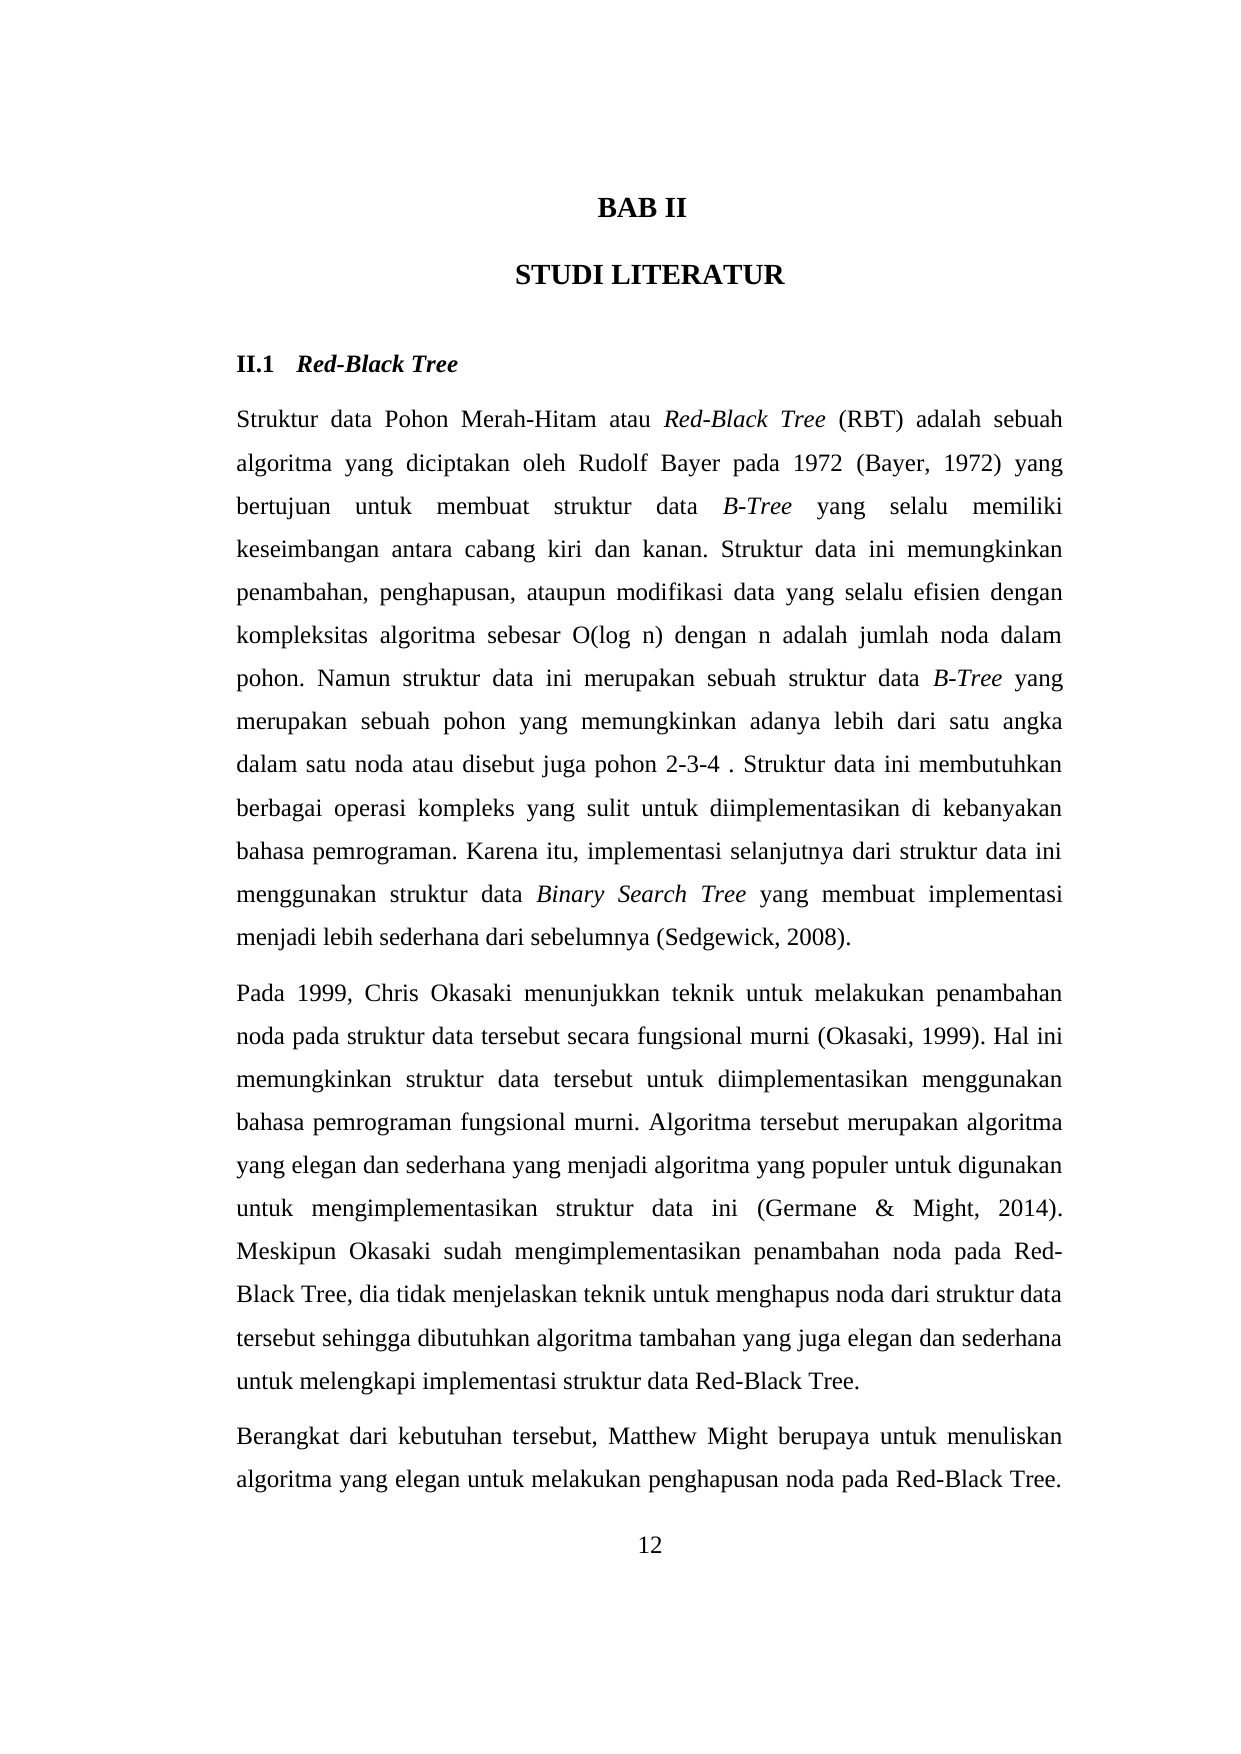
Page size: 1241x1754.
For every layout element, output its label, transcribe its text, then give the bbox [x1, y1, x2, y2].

subtitle Red-Black Tree [236, 349, 1063, 378]
text Pada 1999, Chris Okasaki menunjukkan teknik untuk melakukan penambahan noda pada struktur data tersebut secara fungsional murni (Okasaki, 1999). Hal ini memungkinkan struktur data tersebut untuk diimplementasikan menggunakan bahasa pemrograman fungsional murni. Algoritma tersebut merupakan algoritma yang elegan dan sederhana yang menjadi algoritma yang populer untuk digunakan untuk mengimplementasikan struktur data ini (Germane & Might, 2014). Meskipun Okasaki sudah mengimplementasikan penambahan noda pada Red-Black Tree, dia tidak menjelaskan teknik untuk menghapus noda dari struktur data tersebut sehingga dibutuhkan algoritma tambahan yang juga elegan dan sederhana untuk melengkapi implementasi struktur data Red-Black Tree. [236, 978, 1063, 1394]
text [236, 1421, 1063, 1493]
subtitle STUDI LITERATUR [236, 190, 1063, 290]
text Struktur data Pohon Merah-Hitam atau Red-Black Tree (RBT) adalah sebuah algoritma yang diciptakan oleh Rudolf Bayer pada 1972 (Bayer, 1972) yang bertujuan untuk membuat struktur data B-Tree yang selalu memiliki keseimbangan antara cabang kiri dan kanan. Struktur data ini memungkinkan penambahan, penghapusan, ataupun modifikasi data yang selalu efisien dengan kompleksitas algoritma sebesar O(log n) dengan n adalah jumlah noda dalam pohon. Namun struktur data ini merupakan sebuah struktur data B-Tree yang merupakan sebuah pohon yang memungkinkan adanya lebih dari satu angka dalam satu noda atau disebut juga pohon 2-3-4 . Struktur data ini membutuhkan berbagai operasi kompleks yang sulit untuk diimplementasikan di kebanyakan bahasa pemrograman. Karena itu, implementasi selanjutnya dari struktur data ini menggunakan struktur data Binary Search Tree yang membuat implementasi menjadi lebih sederhana dari sebelumnya (Sedgewick, 2008). [236, 404, 1063, 951]
